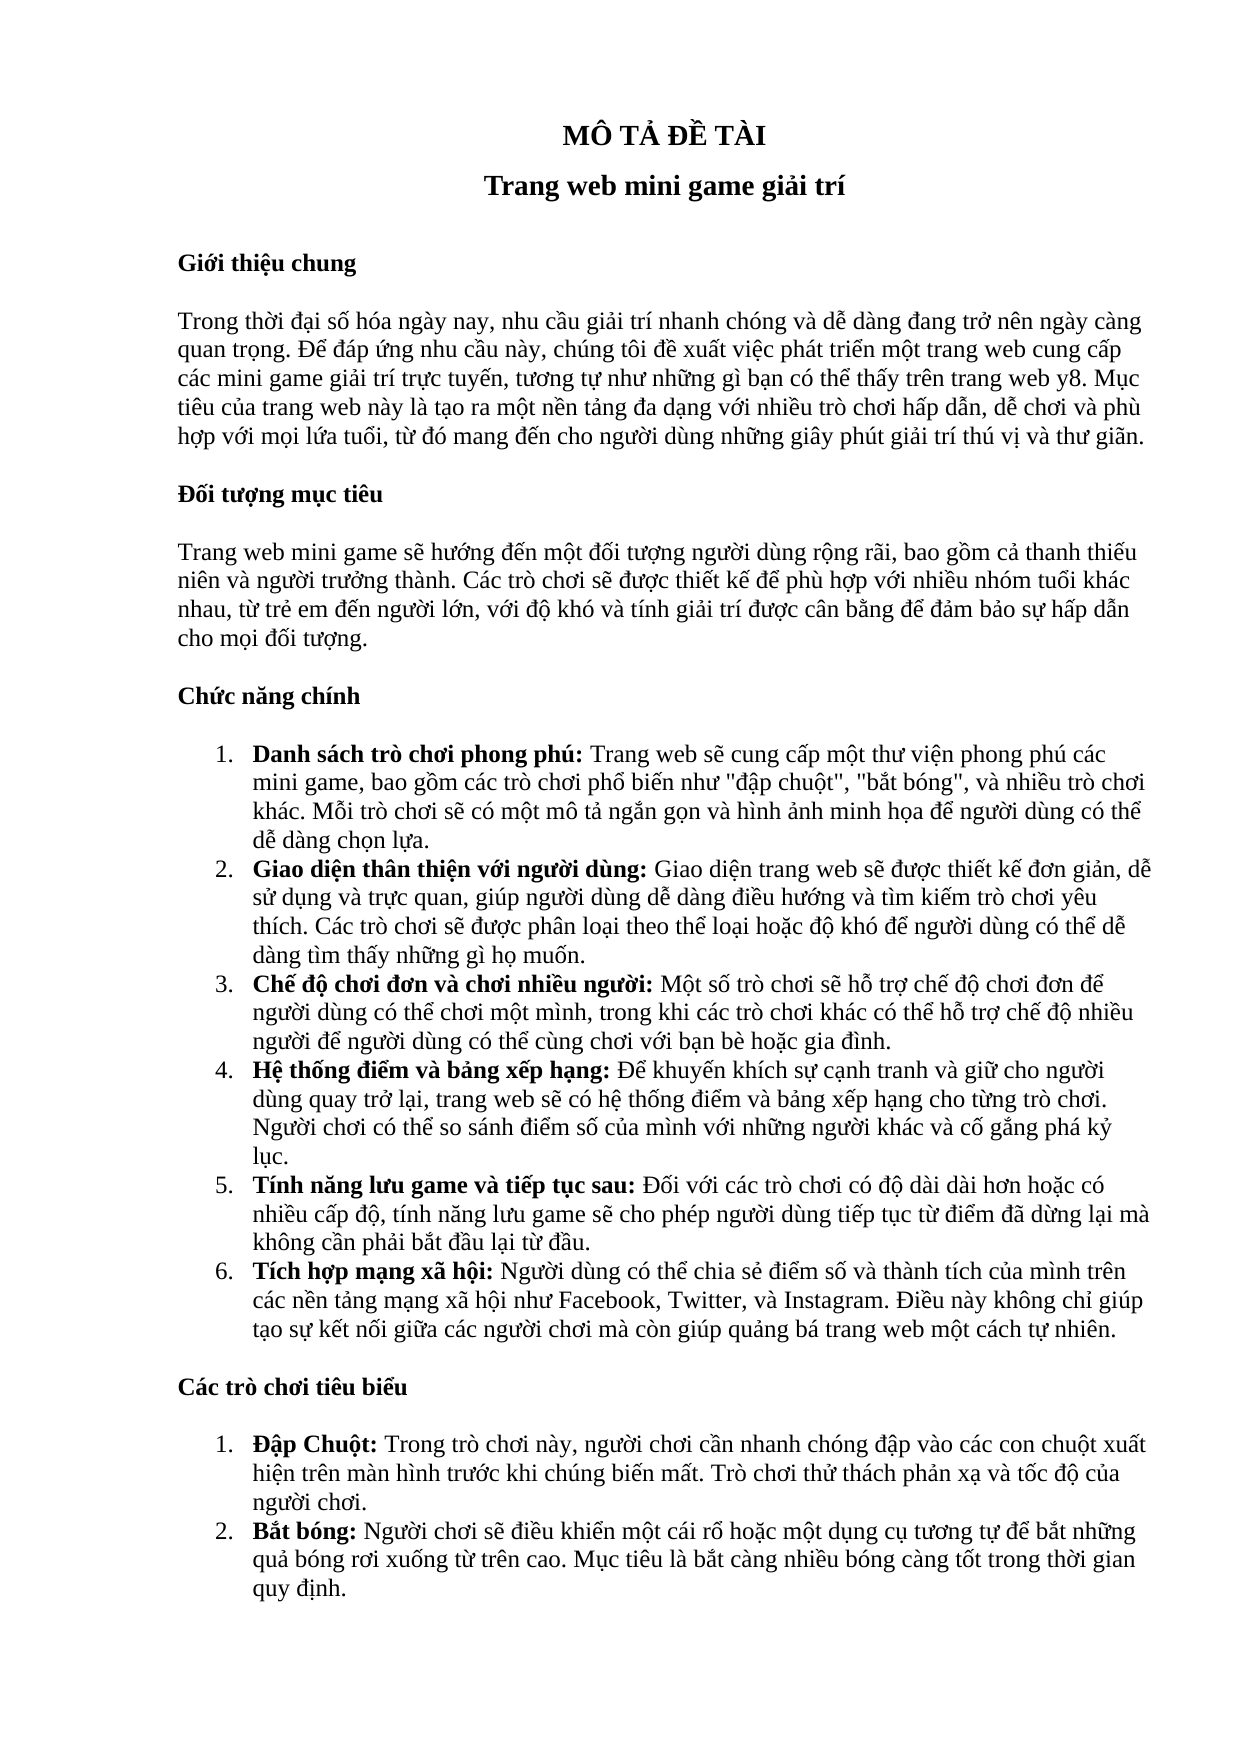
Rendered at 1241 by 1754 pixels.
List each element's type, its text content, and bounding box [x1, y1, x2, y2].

list Hệ thống điểm và bảng xếp hạng: Để khuyến khích sự cạnh tranh và giữ cho người dùng quay trở lại, trang web sẽ có hệ thống điểm và bảng xếp hạng cho từng trò chơi. Người chơi có thể so sánh điểm số của mình với những người khác và cố gắng phá kỷ lục. [215, 1142, 1152, 1257]
text Trang web mini game sẽ hướng đến một đối tượng người dùng rộng rãi, bao gồm cả thanh thiếu niên và người trưởng thành. Các trò chơi sẽ được thiết kế để phù hợp với nhiều nhóm tuổi khác nhau, từ trẻ em đến người lớn, với độ khó và tính giải trí được cân bằng để đảm bảo sự hấp dẫn cho mọi đối tượng. [177, 537, 1152, 652]
text Các trò chơi tiêu biểu [177, 1517, 1152, 1546]
list Giao diện thân thiện với người dùng: Giao diện trang web sẽ được thiết kế đơn giản, dễ sử dụng và trực quan, giúp người dùng dễ dàng điều hướng và tìm kiếm trò chơi yêu thích. Các trò chơi sẽ được phân loại theo thể loại hoặc độ khó để người dùng có thể dễ dàng tìm thấy những gì họ muốn. [215, 883, 1152, 998]
list Chế độ chơi đơn và chơi nhiều người: Một số trò chơi sẽ hỗ trợ chế độ chơi đơn để người dùng có thể chơi một mình, trong khi các trò chơi khác có thể hỗ trợ chế độ nhiều người để người dùng có thể cùng chơi với bạn bè hoặc gia đình. [215, 1027, 1152, 1113]
text Giới thiệu chung [177, 248, 1152, 277]
text Trong thời đại số hóa ngày nay, nhu cầu giải trí nhanh chóng và dễ dàng đang trở nên ngày càng quan trọng. Để đáp ứng nhu cầu này, chúng tôi đề xuất việc phát triển một trang web cung cấp các mini game giải trí trực tuyến, tương tự như những gì bạn có thể thấy trên trang web y8. Mục tiêu của trang web này là tạo ra một nền tảng đa dạng với nhiều trò chơi hấp dẫn, dễ chơi và phù hợp với mọi lứa tuổi, từ đó mang đến cho người dùng những giây phút giải trí thú vị và thư giãn. [177, 306, 1152, 449]
list Tính năng lưu game và tiếp tục sau: Đối với các trò chơi có độ dài dài hơn hoặc có nhiều cấp độ, tính năng lưu game sẽ cho phép người dùng tiếp tục từ điểm đã dừng lại mà không cần phải bắt đầu lại từ đầu. [215, 1287, 1152, 1373]
text Đối tượng mục tiêu [177, 479, 1152, 507]
text Trang web mini game giải trí [177, 168, 1152, 202]
text Chức năng chính [177, 681, 1152, 709]
text MÔ TẢ ĐỀ TÀI [177, 118, 1152, 152]
list Danh sách trò chơi phong phú: Trang web sẽ cung cấp một thư viện phong phú các mini game, bao gồm các trò chơi phổ biến như "đập chuột", "bắt bóng", và nhiều trò chơi khác. Mỗi trò chơi sẽ có một mô tả ngắn gọn và hình ảnh minh họa để người dùng có thể dễ dàng chọn lựa. [215, 739, 1152, 854]
list Tích hợp mạng xã hội: Người dùng có thể chia sẻ điểm số và thành tích của mình trên các nền tảng mạng xã hội như Facebook, Twitter, và Instagram. Điều này không chỉ giúp tạo sự kết nối giữa các người chơi mà còn giúp quảng bá trang web một cách tự nhiên. [215, 1402, 1152, 1488]
